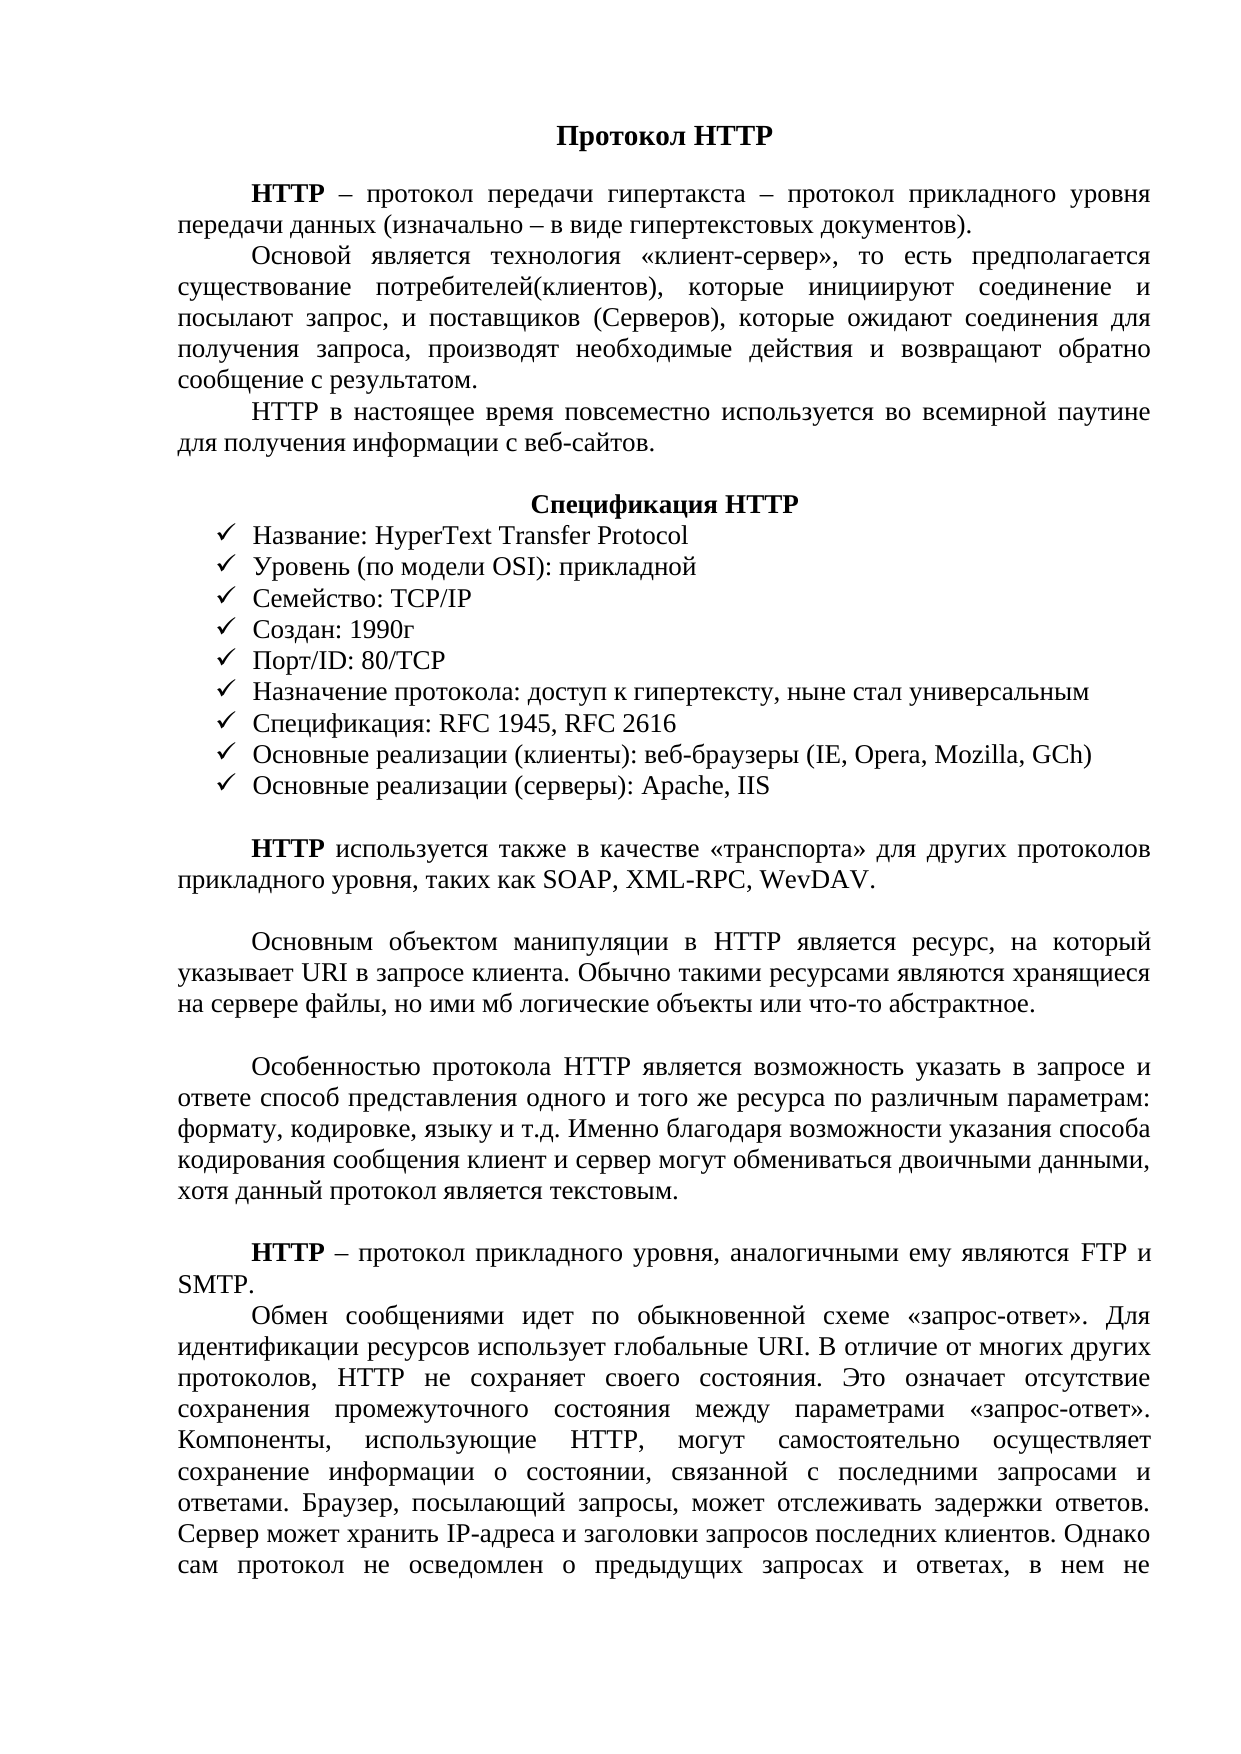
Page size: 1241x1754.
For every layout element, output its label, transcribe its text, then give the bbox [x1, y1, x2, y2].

text HTTP используется также в качестве «транспорта» для других протоколов прикладного уровня, таких как SOAP, XML-RPC, WevDAV. [177, 832, 1152, 894]
list Уровень (по модели OSI): прикладной [215, 551, 1152, 582]
subtitle Протокол HTTP [177, 118, 1152, 152]
text HTTP в настоящее время повсеместно используется во всемирной паутине для получения информации с веб-сайтов. [177, 395, 1152, 457]
text Спецификация HTTP [177, 488, 1152, 519]
text HTTP – протокол прикладного уровня, аналогичными ему являются FTP и SMTP. [177, 1237, 1152, 1299]
list Название: HyperText Transfer Protocol [215, 519, 1152, 551]
list Назначение протокола: доступ к гипертексту, ныне стал универсальным [215, 676, 1152, 707]
list Основные реализации (серверы): Apache, IIS [215, 769, 1152, 801]
text HTTP – протокол передачи гипертакста – протокол прикладного уровня передачи данных (изначально – в виде гипертекстовых документов). [177, 177, 1152, 239]
list Создан: 1990г [215, 613, 1152, 644]
text Основным объектом манипуляции в HTTP является ресурс, на который указывает URI в запросе клиента. Обычно такими ресурсами являются хранящиеся на сервере файлы, но ими мб логические объекты или что-то абстрактное. [177, 925, 1152, 1018]
list Семейство: TCP/IP [215, 582, 1152, 613]
text Особенностью протокола HTTP является возможность указать в запросе и ответе способ представления одного и того же ресурса по различным параметрам: формату, кодировке, языку и т.д. Именно благодаря возможности указания способа кодирования сообщения клиент и сервер могут обмениваться двоичными данными, хотя данный протокол является текстовым. [177, 1050, 1152, 1205]
text Основой является технология «клиент-сервер», то есть предполагается существование потребителей(клиентов), которые инициируют соединение и посылают запрос, и поставщиков (Серверов), которые ожидают соединения для получения запроса, производят необходимые действия и возвращают обратно сообщение с результатом. [177, 239, 1152, 395]
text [177, 1299, 1152, 1579]
list Основные реализации (клиенты): веб-браузеры (IE, Opera, Mozilla, GCh) [215, 738, 1152, 769]
list Порт/ID: 80/TCP [215, 644, 1152, 676]
list Спецификация: RFC 1945, RFC 2616 [215, 707, 1152, 738]
